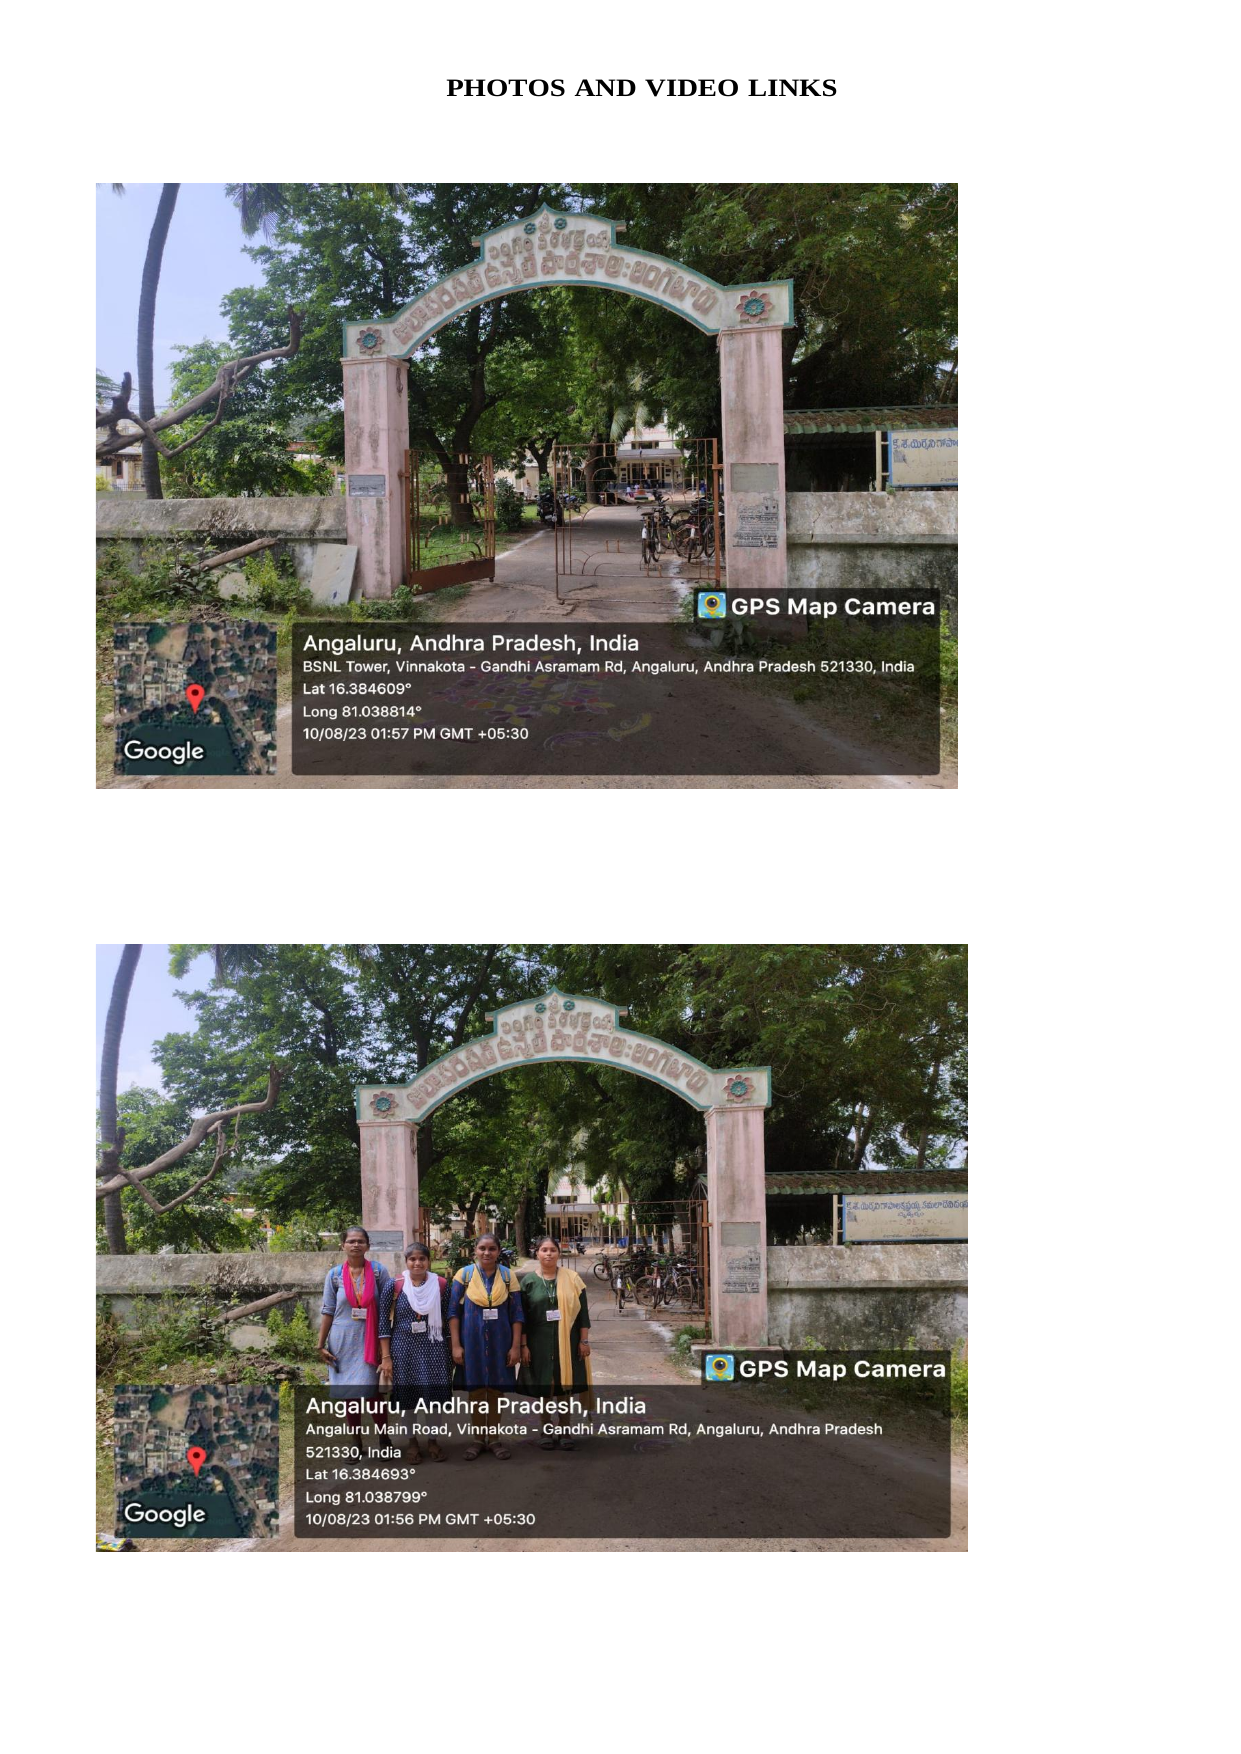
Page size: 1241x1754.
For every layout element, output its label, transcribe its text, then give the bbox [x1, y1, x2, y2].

text PHOTOS AND VIDEO LINKS [201, 73, 1082, 102]
picture [95, 183, 958, 789]
picture [95, 944, 968, 1552]
